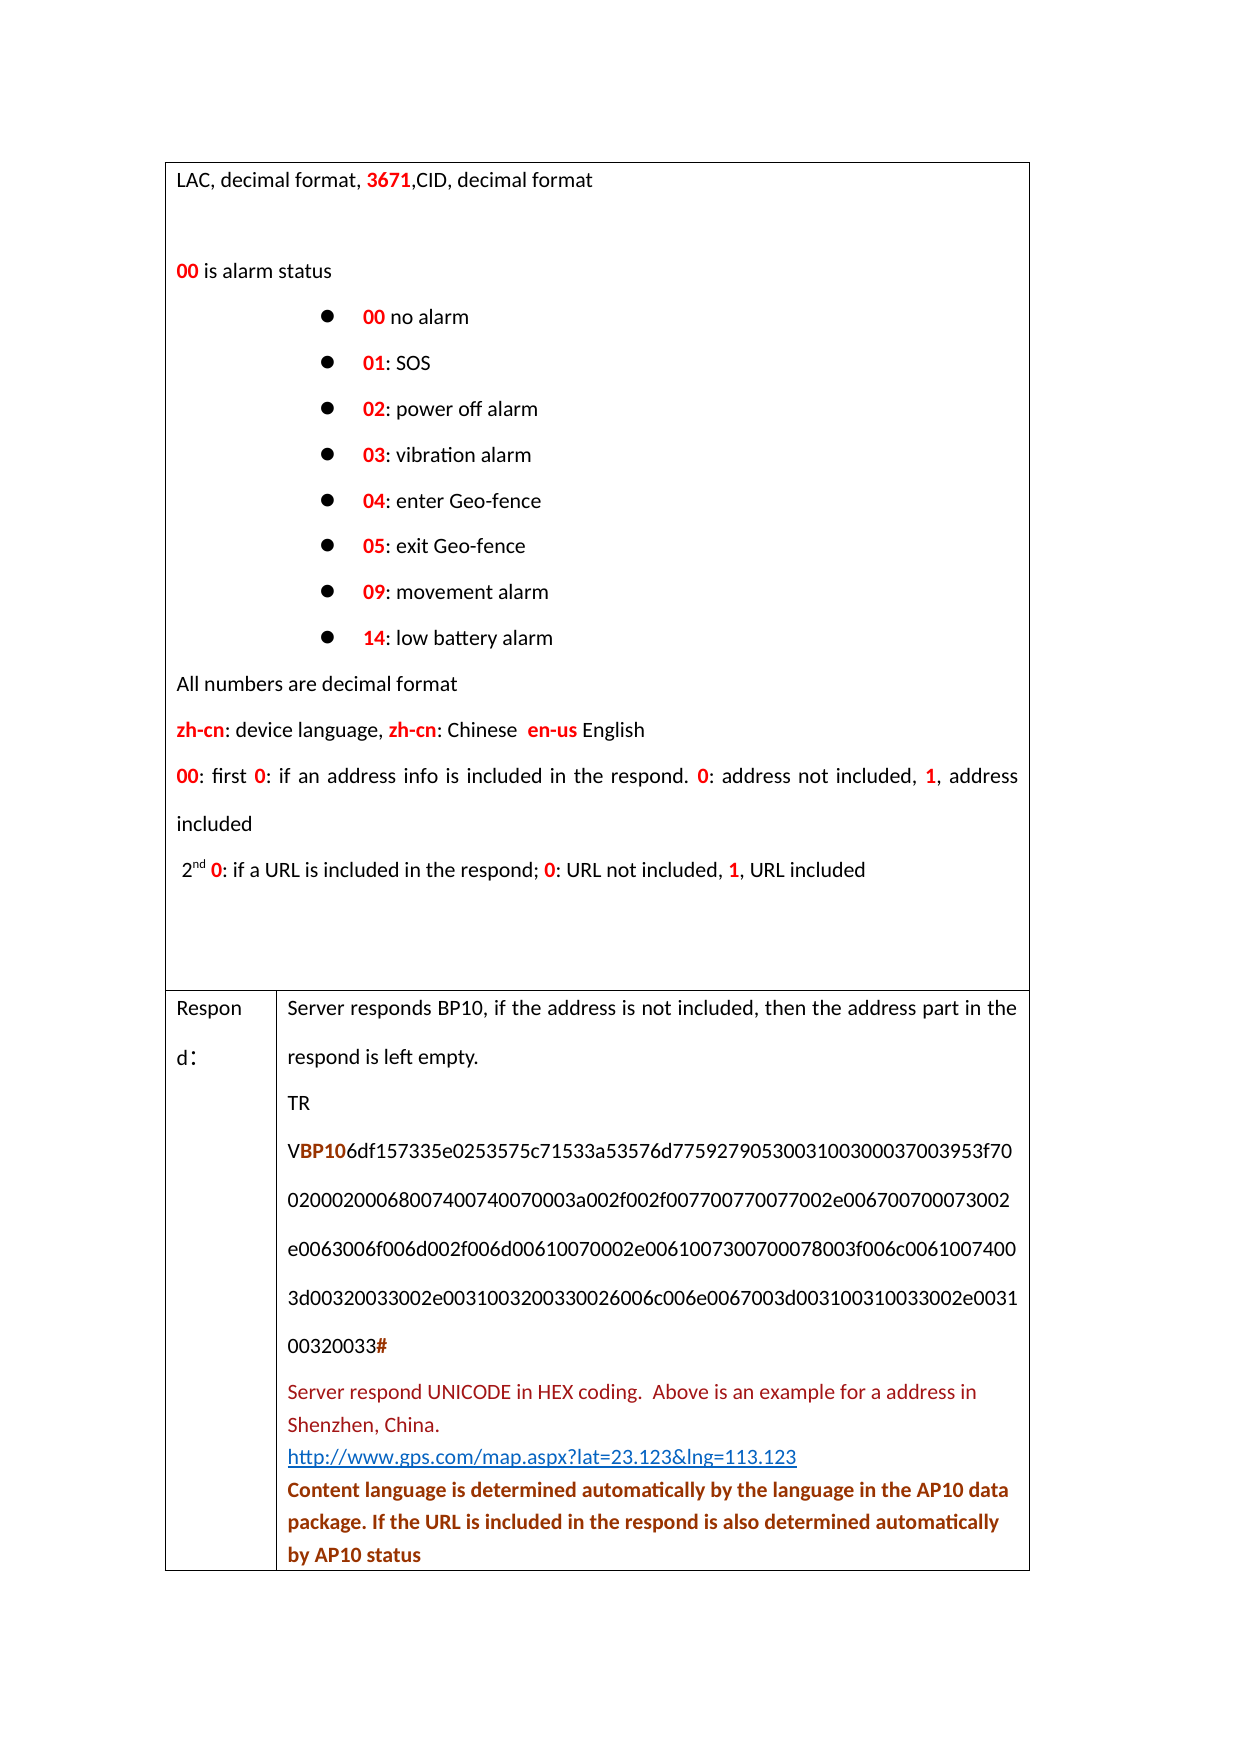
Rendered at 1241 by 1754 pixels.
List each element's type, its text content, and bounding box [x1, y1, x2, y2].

table_cell Respond： [166, 991, 276, 1570]
table_cell Server responds BP10, if the address is not included, then the address part in the respond is left empty. TRVBP106df157335e0253575c71533a53576d7759279053003100300037003953f7002000200068007400740070003a002f002f007700770077002e006700700073002e0063006f006d002f006d00610070002e0061007300700078003f006c00610074003d00320033002e0031003200330026006c006e0067003d003100310033002e003100320033# Server respond UNICODE in HEX coding. Above is an example for a address in Shenzhen, China. http://www.gps.com/map.aspx?lat=23.123&lng=113.123 Content language is determined automatically by the language in the AP10 data package. If the URL is included in the respond is also determined automatically by AP10 status [277, 991, 1029, 1570]
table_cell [166, 163, 1029, 990]
